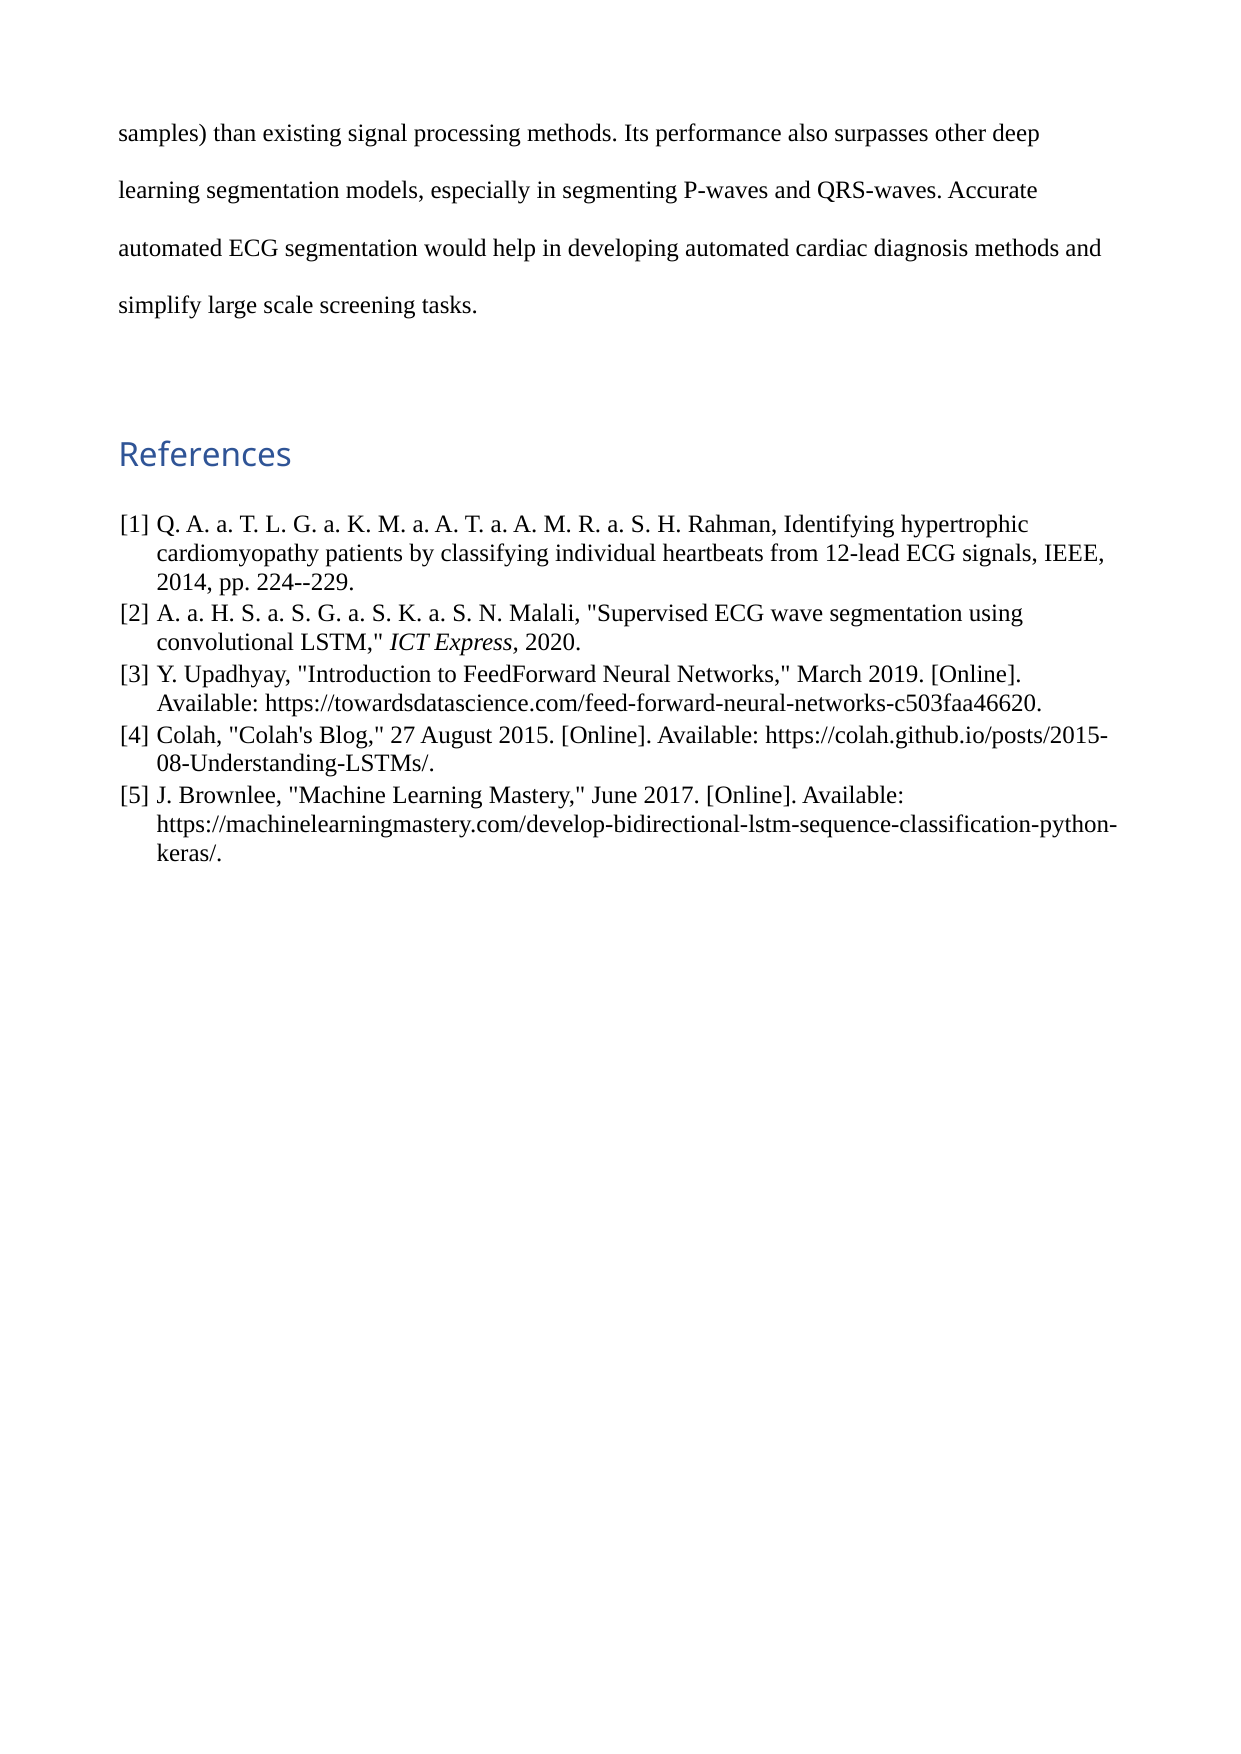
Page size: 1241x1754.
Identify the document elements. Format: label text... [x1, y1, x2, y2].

table_header [1] [118, 508, 155, 597]
table_cell [4] [118, 718, 155, 779]
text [118, 118, 1122, 319]
table_cell Y. Upadhyay, "Introduction to FeedForward Neural Networks," March 2019. [Online]. Available: https://towardsdatascience.com/feed-forward-neural-networks-c503faa46620. [155, 658, 1122, 718]
table_cell [2] [118, 597, 155, 658]
table_cell Colah, "Colah's Blog," 27 August 2015. [Online]. Available: https://colah.github.io/posts/2015-08-Understanding-LSTMs/. [155, 718, 1122, 779]
table_cell J. Brownlee, "Machine Learning Mastery," June 2017. [Online]. Available: https://machinelearningmastery.com/develop-bidirectional-lstm-sequence-classification-python-keras/. [155, 779, 1122, 868]
table_header Q. A. a. T. L. G. a. K. M. a. A. T. a. A. M. R. a. S. H. Rahman, Identifying hypertrophic cardiomyopathy patients by classifying individual heartbeats from 12-lead ECG signals, IEEE, 2014, pp. 224--229. [155, 508, 1122, 597]
table_cell [5] [118, 779, 155, 868]
table_cell A. a. H. S. a. S. G. a. S. K. a. S. N. Malali, "Supervised ECG wave segmentation using convolutional LSTM," ICT Express, 2020. [155, 597, 1122, 658]
table_cell [3] [118, 658, 155, 718]
